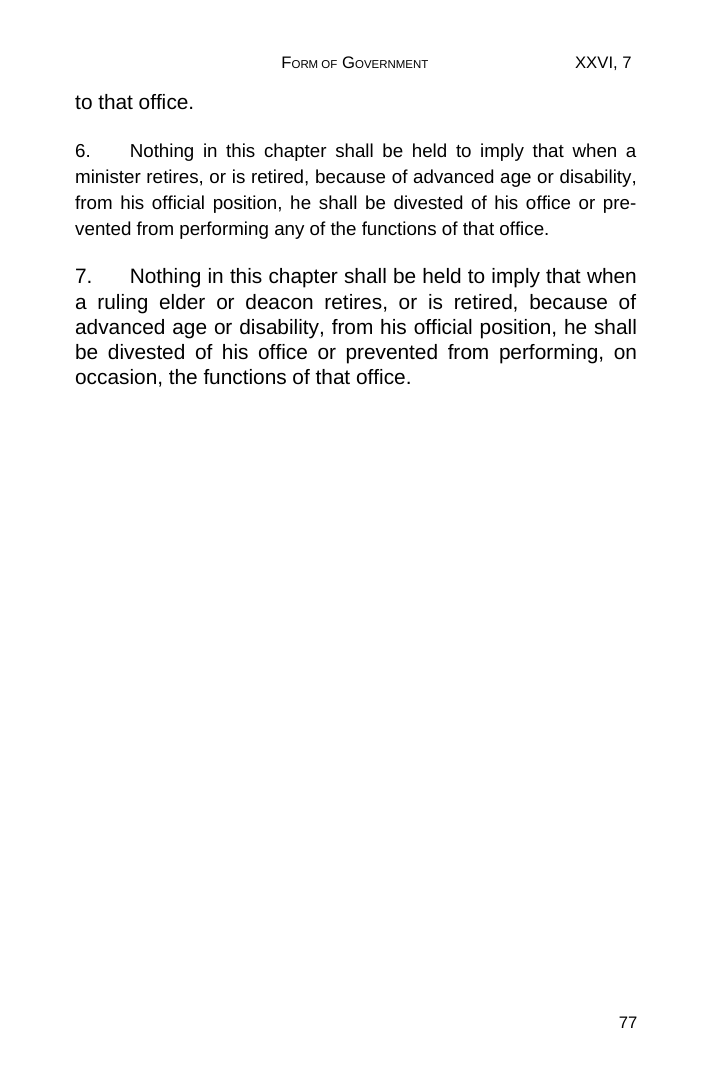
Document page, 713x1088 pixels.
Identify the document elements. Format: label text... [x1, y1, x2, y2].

list Nothing in this chapter shall be held to imply that when a minister retires, or is retired, because of advanced age or disability, from his official position, he shall be divested of his office or pre-vented from performing any of the functions of that office. [75, 140, 637, 239]
text 77 [619, 1012, 637, 1032]
list Nothing in this chapter shall be held to imply that when a ruling elder or deacon retires, or is retired, because of advanced age or disability, from his official position, he shall be divested of his office or prevented from performing, on occasion, the functions of that office. [75, 264, 637, 389]
text FORM OF GOVERNMENT XXVI, 7 [281, 53, 637, 72]
text to that office. [75, 90, 637, 114]
